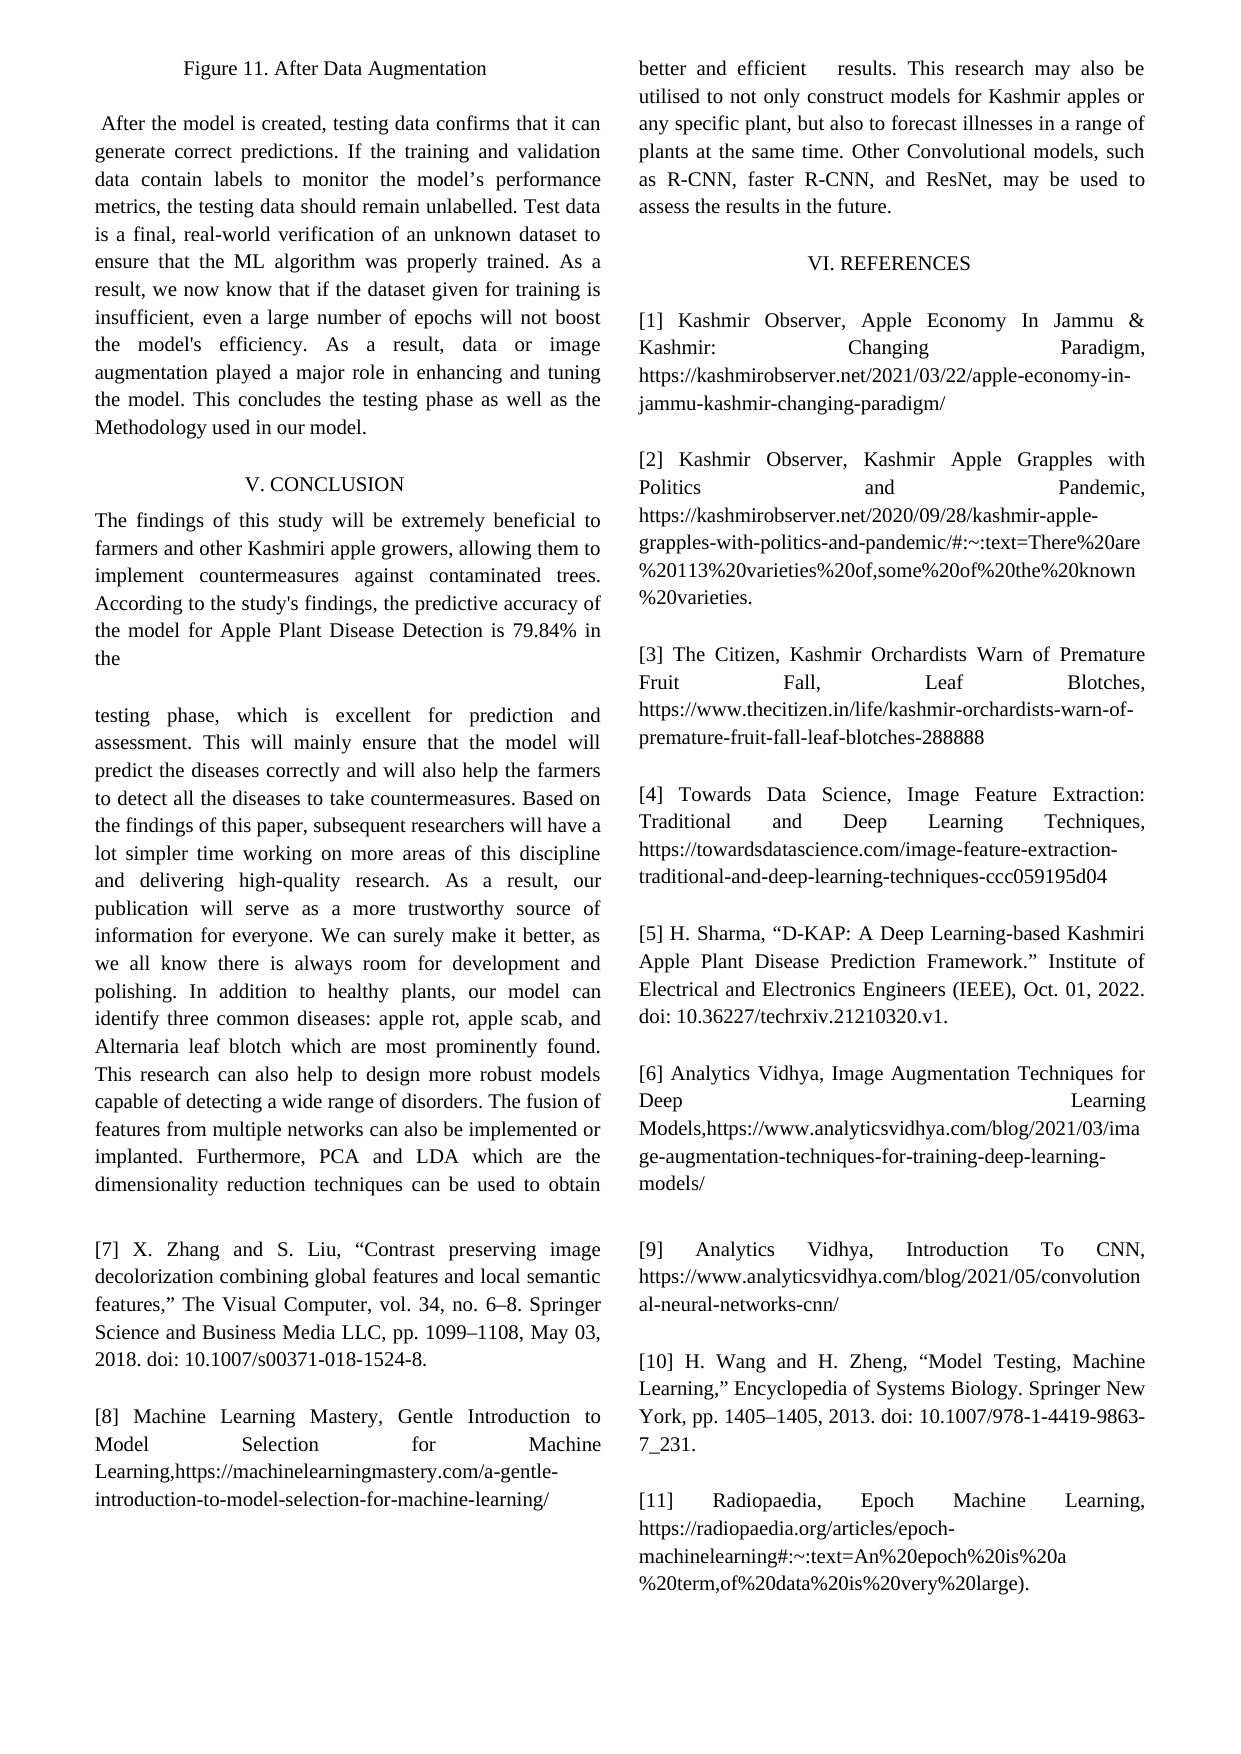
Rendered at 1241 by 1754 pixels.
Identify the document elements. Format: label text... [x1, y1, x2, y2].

text [3] The Citizen, Kashmir Orchardists Warn of Premature Fruit Fall, Leaf Blotches, https://www.thecitizen.in/life/kashmir-orchardists-warn-of-premature-fruit-fall-leaf-blotches-288888 [639, 642, 1146, 749]
text testing phase, which is excellent for prediction and assessment. This will mainly ensure that the model will predict the diseases correctly and will also help the farmers to detect all the diseases to take countermeasures. Based on the findings of this paper, subsequent researchers will have a lot simpler time working on more areas of this discipline and delivering high-quality research. As a result, our publication will serve as a more trustworthy source of information for everyone. We can surely make it better, as we all know there is always room for development and polishing. In addition to healthy plants, our model can identify three common diseases: apple rot, apple scab, and Alternaria leaf blotch which are most prominently found. This research can also help to design more robust models capable of detecting a wide range of disorders. The fusion of features from multiple networks can also be implemented or implanted. Furthermore, PCA and LDA which are the dimensionality reduction techniques can be used to obtain better and efficient results. This research may also be utilised to not only construct models for Kashmir apples or any specific plant, but also to forecast illnesses in a range of plants at the same time. Other Convolutional models, such as R-CNN, faster R-CNN, and ResNet, may be used to assess the results in the future. [94, 703, 601, 1196]
text Figure 11. After Data Augmentation [94, 56, 601, 80]
text The findings of this study will be extremely beneficial to farmers and other Kashmiri apple growers, allowing them to implement countermeasures against contaminated trees. According to the study's findings, the predictive accuracy of the model for Apple Plant Disease Detection is 79.84% in the [94, 508, 601, 670]
text [9] Analytics Vidhya, Introduction To CNN, https://www.analyticsvidhya.com/blog/2021/05/convolutional-neural-networks-cnn/ [639, 1237, 1146, 1316]
text [10] H. Wang and H. Zheng, “Model Testing, Machine Learning,” Encyclopedia of Systems Biology. Springer New York, pp. 1405–1405, 2013. doi: 10.1007/978-1-4419-9863-7_231. [639, 1349, 1146, 1456]
text testing phase, which is excellent for prediction and assessment. This will mainly ensure that the model will predict the diseases correctly and will also help the farmers to detect all the diseases to take countermeasures. Based on the findings of this paper, subsequent researchers will have a lot simpler time working on more areas of this discipline and delivering high-quality research. As a result, our publication will serve as a more trustworthy source of information for everyone. We can surely make it better, as we all know there is always room for development and polishing. In addition to healthy plants, our model can identify three common diseases: apple rot, apple scab, and Alternaria leaf blotch which are most prominently found. This research can also help to design more robust models capable of detecting a wide range of disorders. The fusion of features from multiple networks can also be implemented or implanted. Furthermore, PCA and LDA which are the dimensionality reduction techniques can be used to obtain better and efficient results. This research may also be utilised to not only construct models for Kashmir apples or any specific plant, but also to forecast illnesses in a range of plants at the same time. Other Convolutional models, such as R-CNN, faster R-CNN, and ResNet, may be used to assess the results in the future. [639, 56, 1146, 218]
text [5] H. Sharma, “D-KAP: A Deep Learning-based Kashmiri Apple Plant Disease Prediction Framework.” Institute of Electrical and Electronics Engineers (IEEE), Oct. 01, 2022. doi: 10.36227/techrxiv.21210320.v1. [639, 921, 1146, 1028]
text [2] Kashmir Observer, Kashmir Apple Grapples with Politics and Pandemic, https://kashmirobserver.net/2020/09/28/kashmir-apple-grapples-with-politics-and-pandemic/#:~:text=There%20are%20113%20varieties%20of,some%20of%20the%20known%20varieties. [639, 447, 1146, 609]
text [7] X. Zhang and S. Liu, “Contrast preserving image decolorization combining global features and local semantic features,” The Visual Computer, vol. 34, no. 6–8. Springer Science and Business Media LLC, pp. 1099–1108, May 03, 2018. doi: 10.1007/s00371-018-1524-8. [94, 1237, 601, 1371]
text [8] Machine Learning Mastery, Gentle Introduction to Model Selection for Machine Learning,https://machinelearningmastery.com/a-gentle-introduction-to-model-selection-for-machine-learning/ [94, 1404, 601, 1511]
text [6] Analytics Vidhya, Image Augmentation Techniques for Deep Learning Models,https://www.analyticsvidhya.com/blog/2021/03/image-augmentation-techniques-for-training-deep-learning-models/ [639, 1061, 1146, 1195]
text [4] Towards Data Science, Image Feature Extraction: Traditional and Deep Learning Techniques, https://towardsdatascience.com/image-feature-extraction-traditional-and-deep-learning-techniques-ccc059195d04 [639, 782, 1146, 888]
text [1] Kashmir Observer, Apple Economy In Jammu & Kashmir: Changing Paradigm, https://kashmirobserver.net/2021/03/22/apple-economy-in-jammu-kashmir-changing-paradigm/ [639, 308, 1146, 414]
text V. CONCLUSION [94, 472, 601, 496]
text VI. REFERENCES [639, 251, 1146, 275]
text After the model is created, testing data confirms that it can generate correct predictions. If the training and validation data contain labels to monitor the model’s performance metrics, the testing data should remain unlabelled. Test data is a final, real-world verification of an unknown dataset to ensure that the ML algorithm was properly trained. As a result, we now know that if the dataset given for training is insufficient, even a large number of epochs will not boost the model's efficiency. As a result, data or image augmentation played a major role in enhancing and tuning the model. This concludes the testing phase as well as the Methodology used in our model. [94, 111, 601, 439]
text [11] Radiopaedia, Epoch Machine Learning, https://radiopaedia.org/articles/epoch-machinelearning#:~:text=An%20epoch%20is%20a%20term,of%20data%20is%20very%20large). [639, 1488, 1146, 1595]
